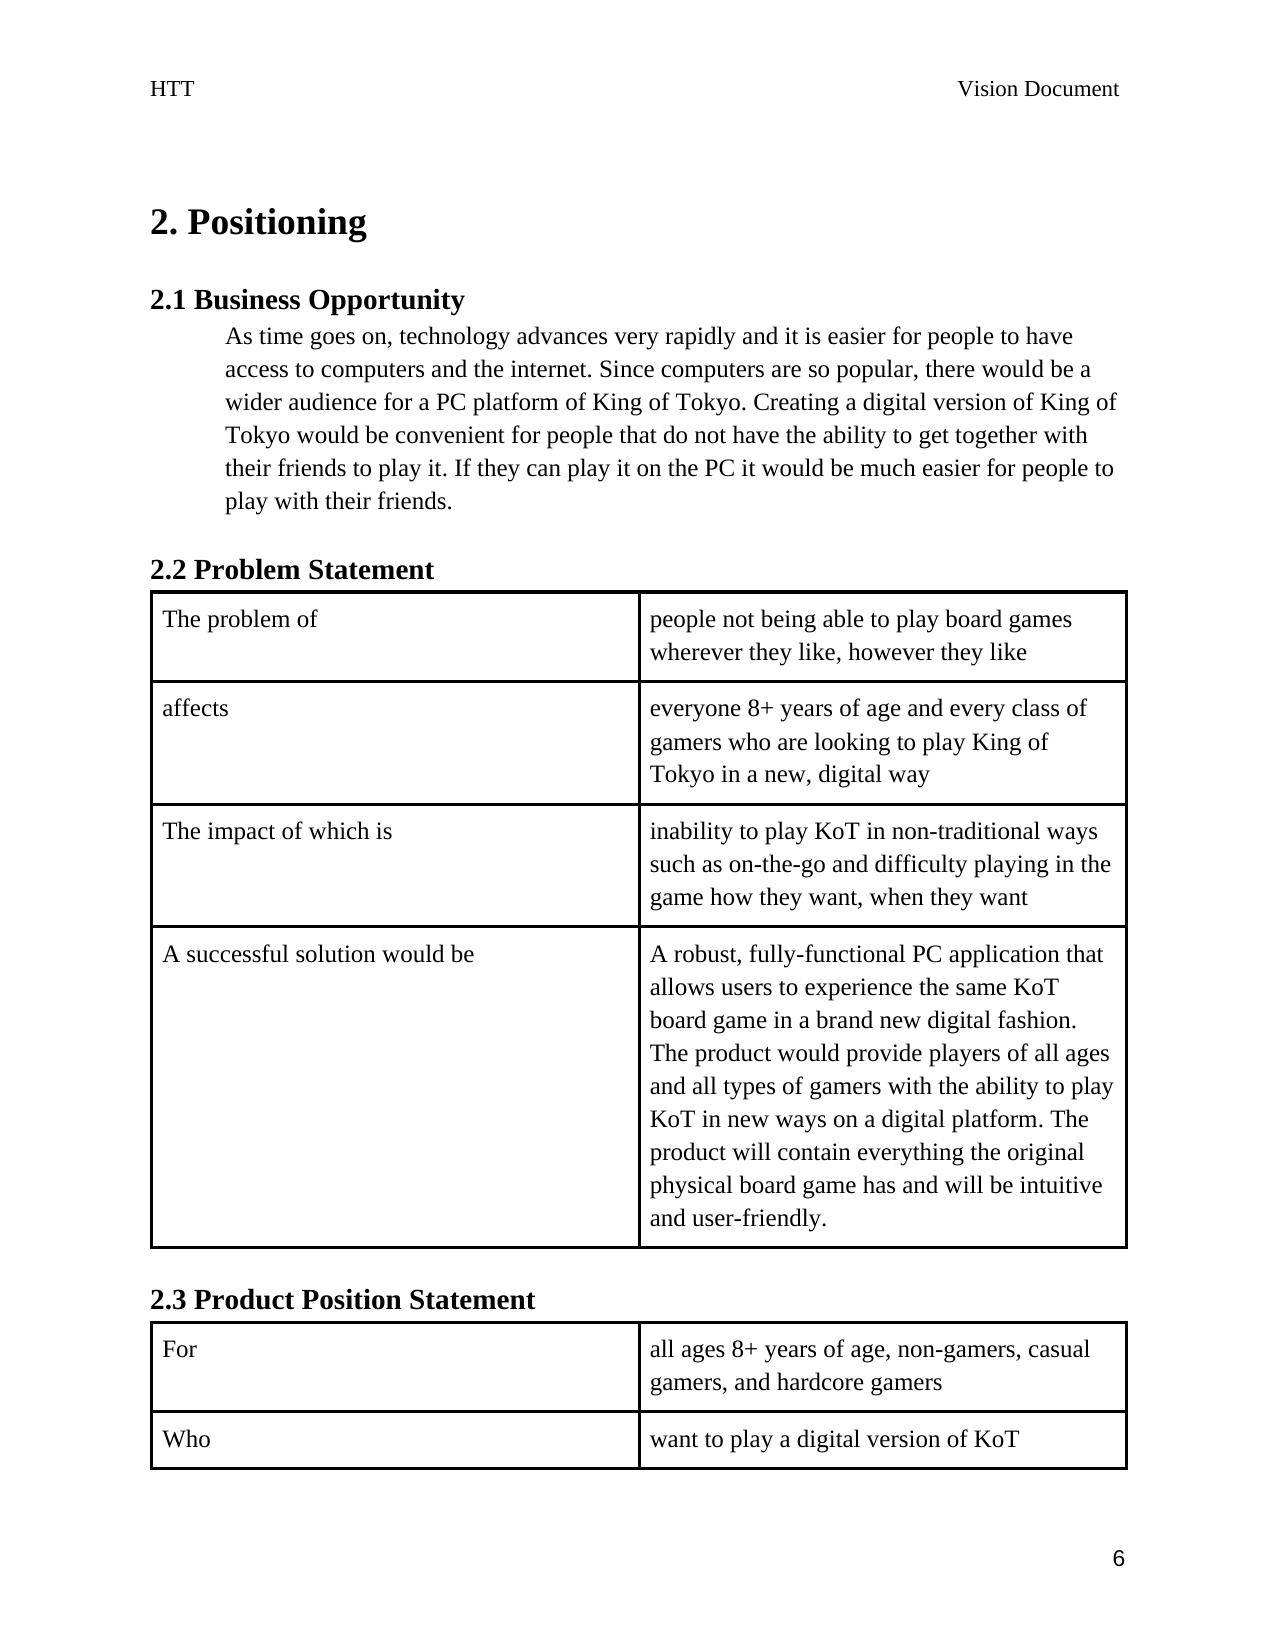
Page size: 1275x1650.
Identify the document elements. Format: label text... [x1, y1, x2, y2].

table_cell A successful solution would be [153, 928, 638, 1246]
subtitle 2.1 Business Opportunity [150, 282, 1125, 316]
table_cell everyone 8+ years of age and every class of gamers who are looking to play King of Tokyo in a new, digital way [641, 683, 1125, 803]
subtitle 2. Positioning [150, 199, 1125, 243]
table_cell Who [153, 1413, 638, 1467]
table_header The problem of [153, 594, 638, 680]
table_cell The impact of which is [153, 806, 638, 925]
subtitle 2.2 Problem Statement [150, 552, 1125, 585]
table_cell inability to play KoT in non-traditional ways such as on-the-go and difficulty playing in the game how they want, when they want [641, 806, 1125, 925]
table_header people not being able to play board games wherever they like, however they like [641, 594, 1125, 680]
table_header all ages 8+ years of age, non-gamers, casual gamers, and hardcore gamers [641, 1324, 1125, 1410]
subtitle 2.3 Product Position Statement [150, 1282, 1125, 1316]
text As time goes on, technology advances very rapidly and it is easier for people to have access to computers and the internet. Since computers are so popular, there would be a wider audience for a PC platform of King of Tokyo. Creating a digital version of King of Tokyo would be convenient for people that do not have the ability to get together with their friends to play it. If they can play it on the PC it would be much easier for people to play with their friends. [225, 321, 1125, 514]
table_cell want to play a digital version of KoT [641, 1413, 1125, 1467]
table_cell affects [153, 683, 638, 803]
table_cell A robust, fully-functional PC application that allows users to experience the same KoT board game in a brand new digital fashion. The product would provide players of all ages and all types of gamers with the ability to play KoT in new ways on a digital platform. The product will contain everything the original physical board game has and will be intuitive and user-friendly. [641, 928, 1125, 1246]
table_header For [153, 1324, 638, 1410]
